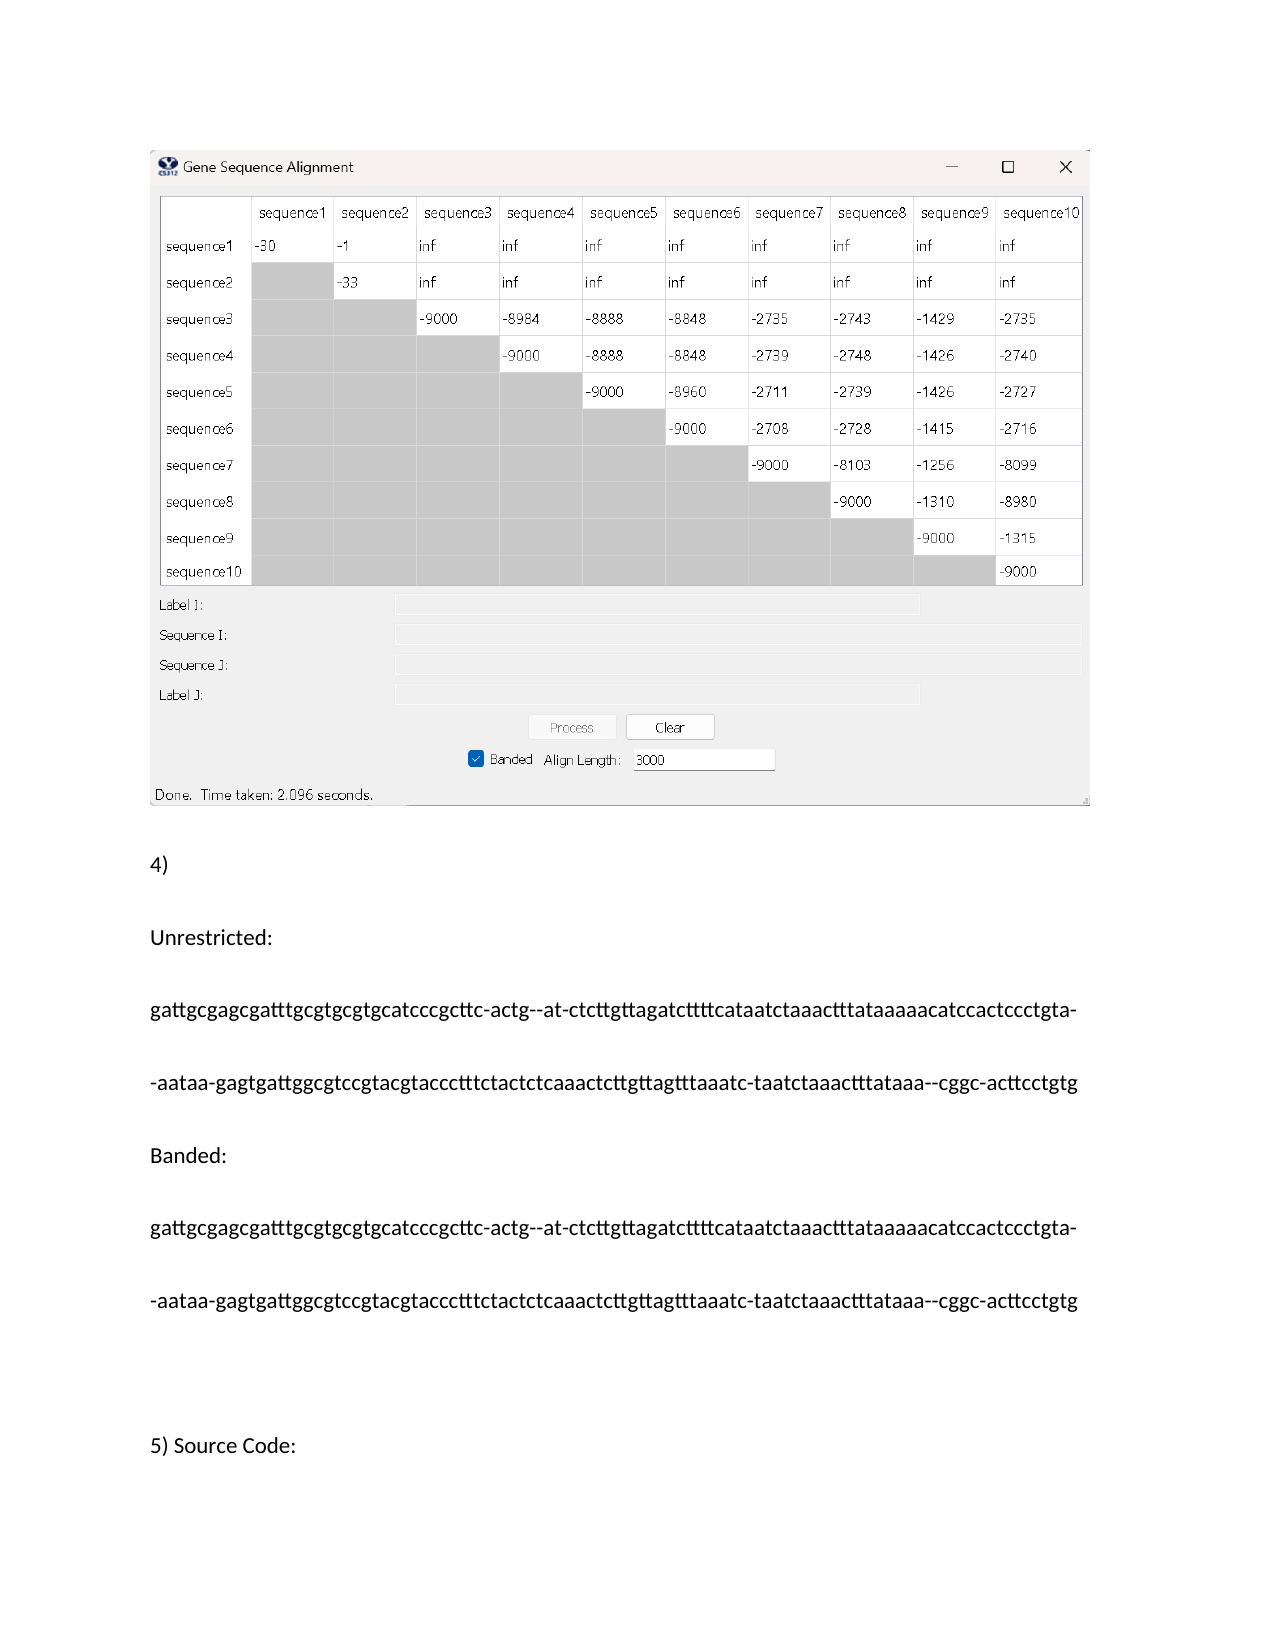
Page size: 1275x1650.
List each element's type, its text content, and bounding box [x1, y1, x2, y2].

text 4) [150, 850, 1125, 878]
text gattgcgagcgatttgcgtgcgtgcatcccgcttc-actg--at-ctcttgttagatcttttcataatctaaactttataaaaacatccactccctgta- [150, 995, 1125, 1023]
text -aataa-gagtgattggcgtccgtacgtaccctttctactctcaaactcttgttagtttaaatc-taatctaaactttataaa--cggc-acttcctgtg [150, 1286, 1125, 1314]
text Banded: [150, 1141, 1125, 1169]
text gattgcgagcgatttgcgtgcgtgcatcccgcttc-actg--at-ctcttgttagatcttttcataatctaaactttataaaaacatccactccctgta- [150, 1213, 1125, 1242]
picture [150, 150, 1090, 806]
text 5) Source Code: [150, 1432, 1125, 1460]
text Unrestricted: [150, 923, 1125, 951]
text -aataa-gagtgattggcgtccgtacgtaccctttctactctcaaactcttgttagtttaaatc-taatctaaactttataaa--cggc-acttcctgtg [150, 1068, 1125, 1096]
